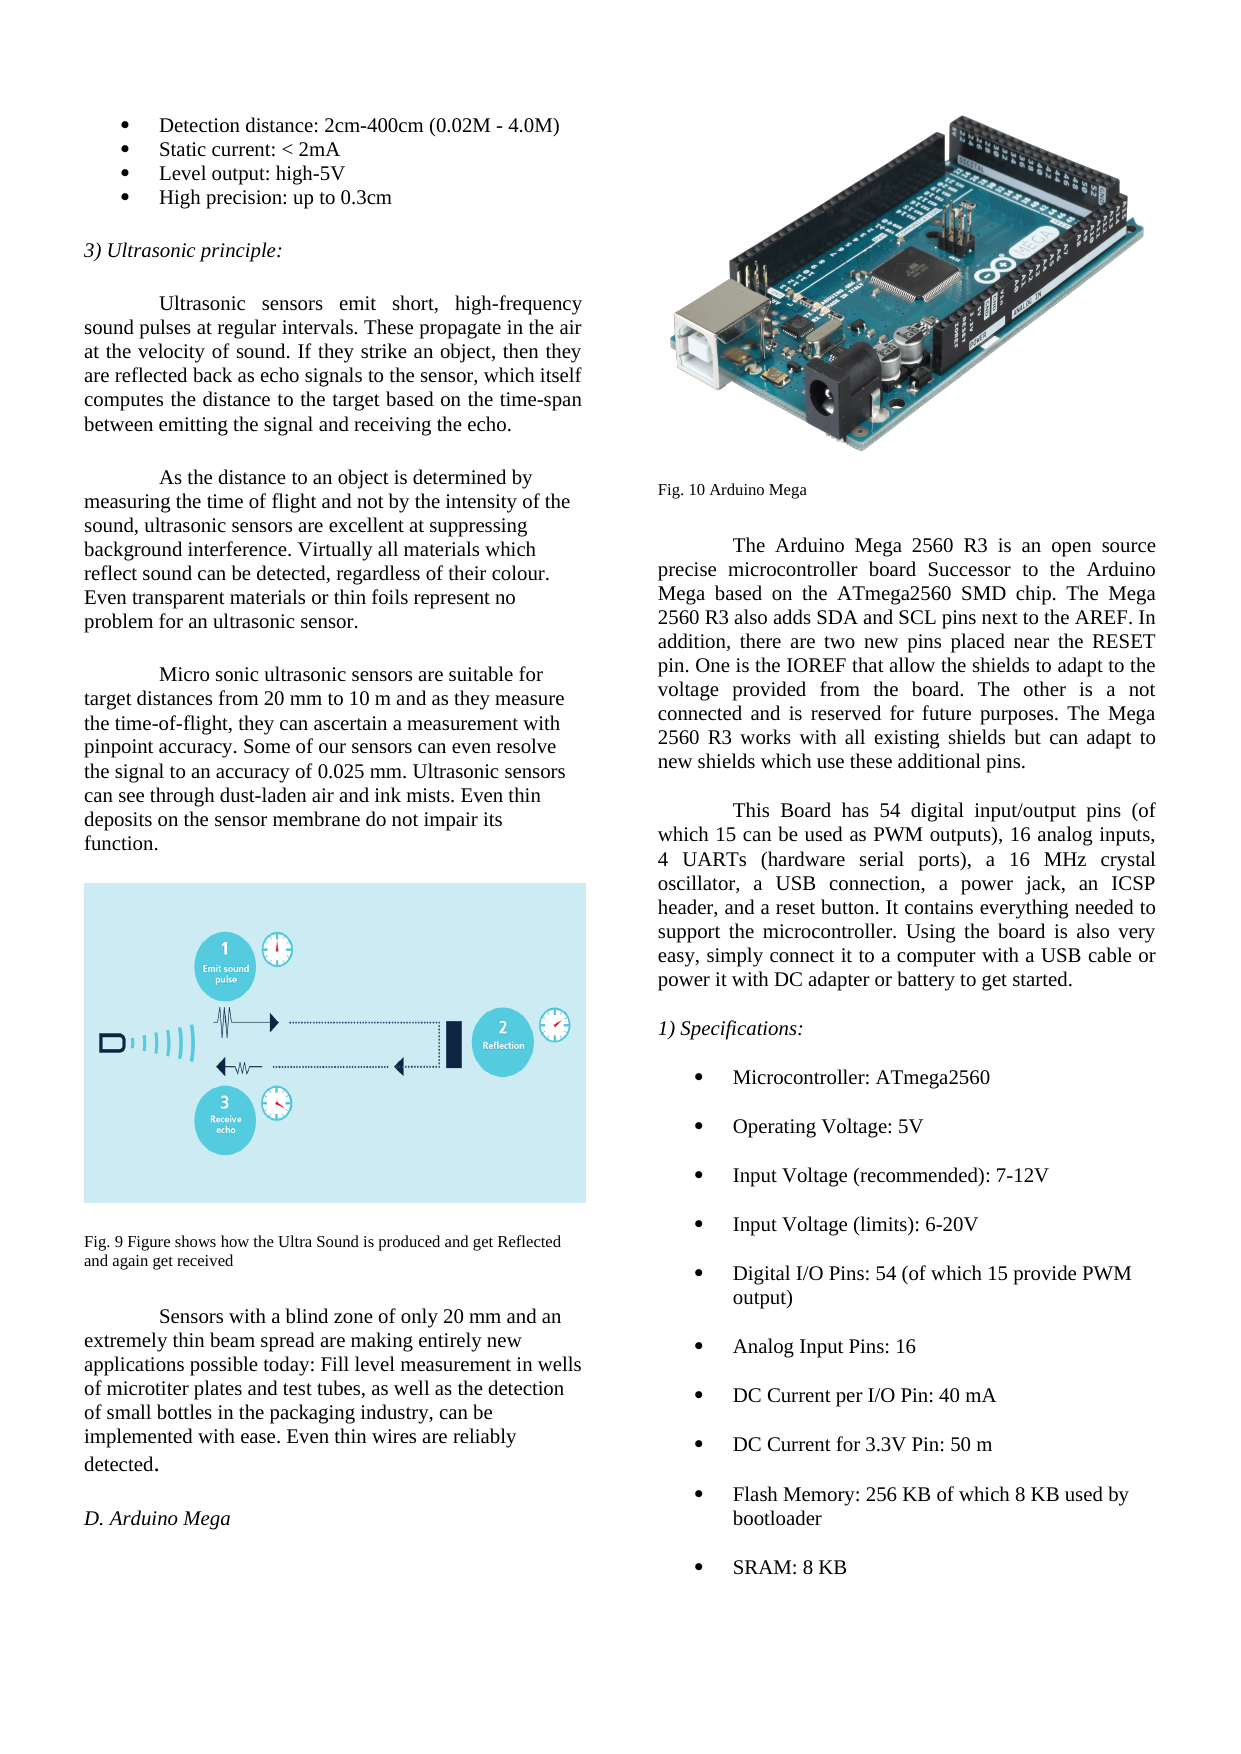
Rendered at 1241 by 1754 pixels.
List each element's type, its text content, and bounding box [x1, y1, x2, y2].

text Sensors with a blind zone of only 20 mm and an extremely thin beam spread are making entirely new applications possible today: Fill level measurement in wells of microtiter plates and test tubes, as well as the detection of small bottles in the packaging industry, can be implemented with ease. Even thin wires are reliably detected. [84, 1303, 583, 1477]
list Detection distance: 2cm-400cm (0.02M - 4.0M) [121, 112, 583, 137]
text Fig. 9 Figure shows how the Ultra Sound is produced and get Reflected and again get received [84, 1232, 583, 1270]
list SRAM: 8 KB [695, 1554, 1156, 1579]
list Operating Voltage: 5V [695, 1114, 1156, 1138]
picture [660, 112, 1154, 456]
text This Board has 54 digital input/output pins (of which 15 can be used as PWM outputs), 16 analog inputs, 4 UARTs (hardware serial ports), a 16 MHz crystal oscillator, a USB connection, a power jack, an ICSP header, and a reset button. It contains everything needed to support the microcontroller. Using the board is also very easy, simply connect it to a computer with a USB cable or power it with DC adapter or battery to get started. [658, 798, 1156, 991]
text Micro sonic ultrasonic sensors are suitable for target distances from 20 mm to 10 m and as they measure the time-of-flight, they can ascertain a measurement with pinpoint accuracy. Some of our sensors can even resolve the signal to an accuracy of 0.025 mm. Ultrasonic sensors can see through dust-laden air and ink mists. Even thin deposits on the sensor membrane do not impair its function. [84, 662, 583, 855]
list DC Current for 3.3V Pin: 50 m [695, 1432, 1156, 1456]
text As the distance to an object is determined by measuring the time of flight and not by the intensity of the sound, ultrasonic sensors are excellent at suppressing background interference. Virtually all materials which reflect sound can be detected, regardless of their colour. Even transparent materials or thin foils represent no problem for an ultrasonic sensor. [84, 465, 583, 633]
list High precision: up to 0.3cm [121, 185, 583, 209]
list DC Current per I/O Pin: 40 mA [695, 1383, 1156, 1407]
list Flash Memory: 256 KB of which 8 KB used by bootloader [695, 1481, 1156, 1529]
text Fig. 10 Arduino Mega [658, 480, 1156, 499]
list Microcontroller: ATmega2560 [695, 1065, 1156, 1089]
text Ultrasonic sensors emit short, high-frequency sound pulses at regular intervals. These propagate in the air at the velocity of sound. If they strike an object, then they are reflected back as echo signals to the sensor, which itself computes the distance to the target based on the time-span between emitting the signal and receiving the echo. [84, 291, 583, 436]
list Static current: < 2mA [121, 137, 583, 161]
picture [83, 883, 586, 1203]
text D. Arduino Mega [84, 1506, 583, 1530]
list Level output: high-5V [121, 161, 583, 185]
list Analog Input Pins: 16 [695, 1334, 1156, 1358]
text 3) Ultrasonic principle: [84, 238, 583, 262]
list Input Voltage (limits): 6-20V [695, 1212, 1156, 1236]
text The Arduino Mega 2560 R3 is an open source precise microcontroller board Successor to the Arduino Mega based on the ATmega2560 SMD chip. The Mega 2560 R3 also adds SDA and SCL pins next to the AREF. In addition, there are two new pins placed near the RESET pin. One is the IOREF that allow the shields to adapt to the voltage provided from the board. The other is a not connected and is reserved for future purposes. The Mega 2560 R3 works with all existing shields but can adapt to new shields which use these additional pins. [658, 533, 1156, 773]
list Input Voltage (recommended): 7-12V [695, 1163, 1156, 1187]
text 1) Specifications: [658, 1016, 1156, 1040]
list Digital I/O Pins: 54 (of which 15 provide PWM output) [695, 1261, 1156, 1309]
